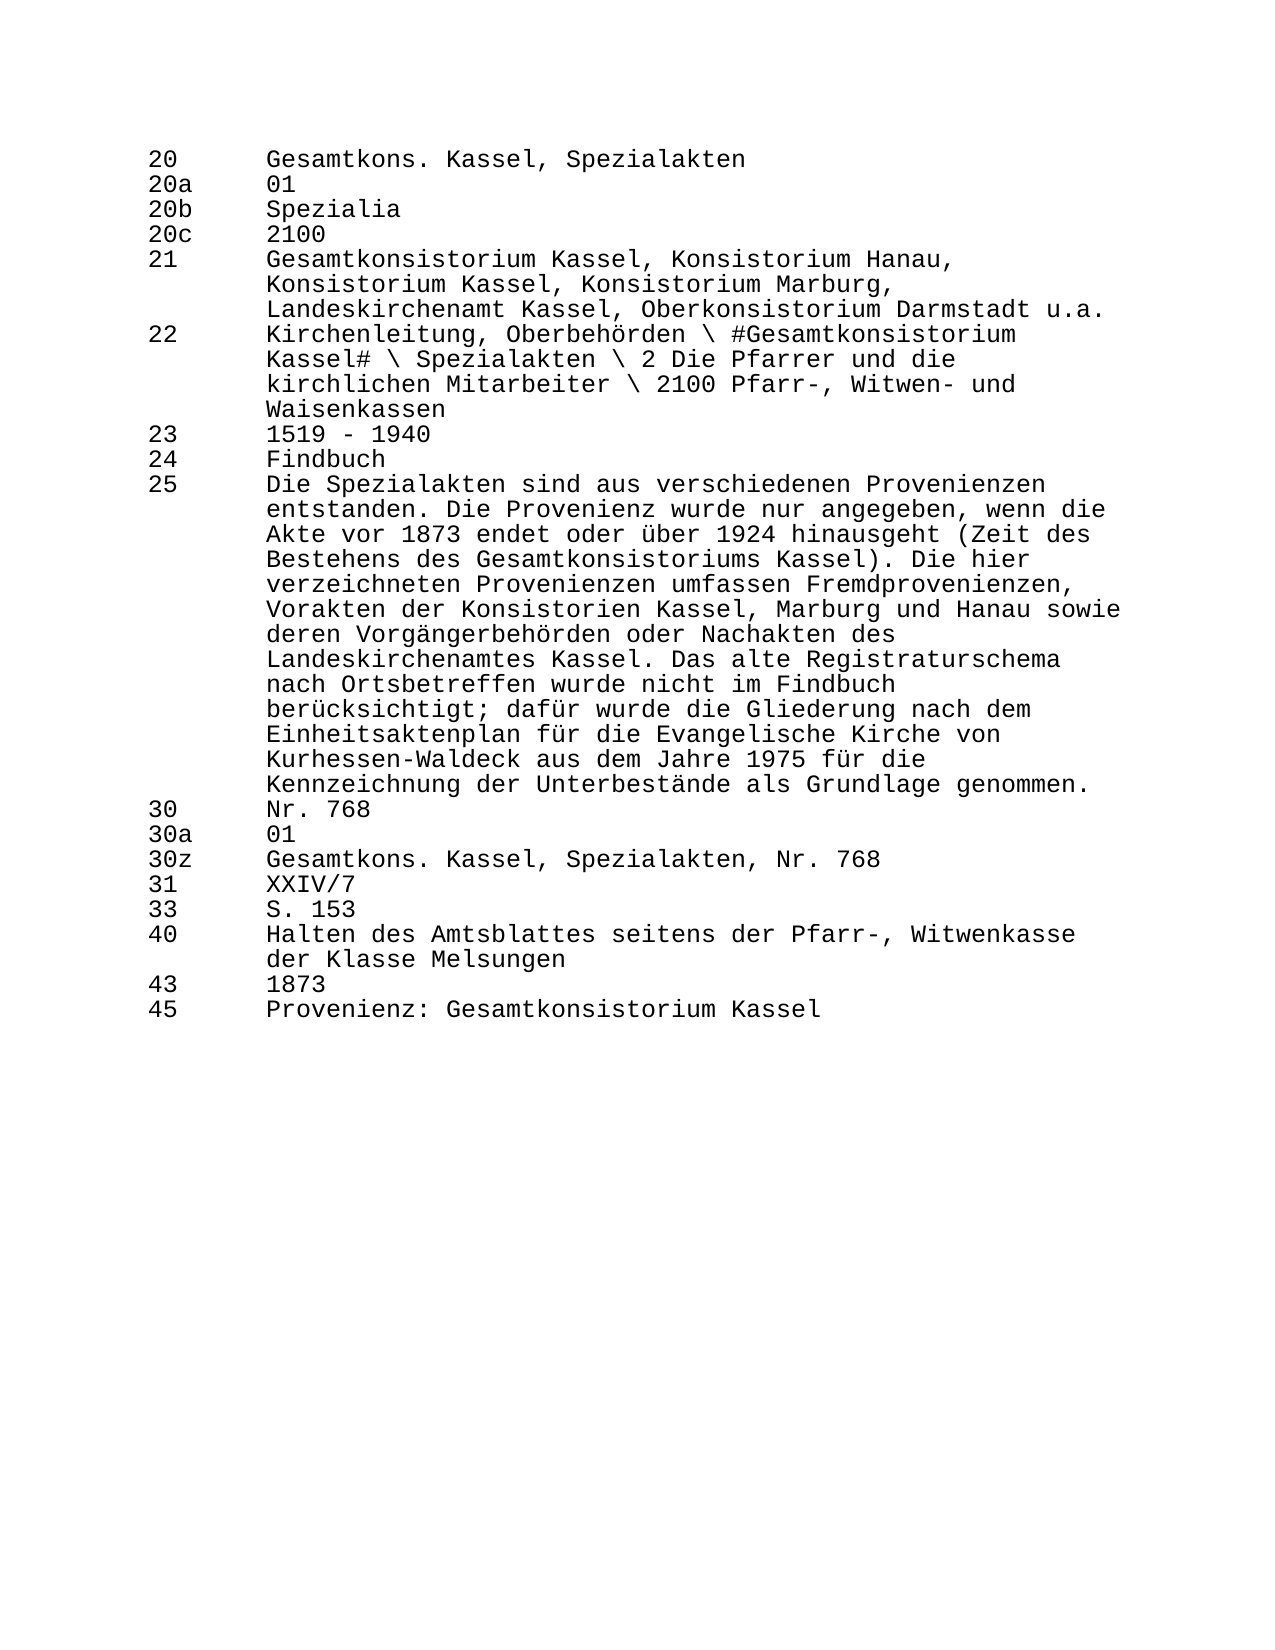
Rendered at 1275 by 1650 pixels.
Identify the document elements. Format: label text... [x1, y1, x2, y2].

text 30a 01 [148, 823, 1127, 848]
text 40 s[2{Halten des} 1{Amtsblattes}]s seitens der k[Pfarr-, Witwenkasse der o[2{Klasse} 1{Melsungen}]o]k [148, 923, 1127, 973]
text 43 1873 [148, 973, 1127, 998]
text 20 Gesamtkons. Kassel, Spezialakten [148, 148, 1127, 173]
text 20a 01 [148, 173, 1127, 198]
text 30z Gesamtkons. Kassel, Spezialakten, Nr. 768 [148, 848, 1127, 873]
text 21 Gesamtkonsistorium Kassel, Konsistorium Hanau, Konsistorium Kassel, Konsistorium Marburg, Landeskirchenamt Kassel, Oberkonsistorium Darmstadt u.a. [148, 248, 1127, 323]
text 33 S. 153 [148, 898, 1127, 923]
text 20c 2100 [148, 223, 1127, 248]
text 30 Nr. 768 [148, 798, 1127, 823]
text 24 Findbuch [148, 448, 1127, 473]
text 31 XXIV/7 [148, 873, 1127, 898]
text 22 Kirchenleitung, Oberbehörden \ #Gesamtkonsistorium Kassel# \ Spezialakten \ 2 Die Pfarrer und die kirchlichen Mitarbeiter \ 2100 Pfarr-, Witwen- und Waisenkassen [148, 323, 1127, 423]
text 45 Provenienz: Gesamtkonsistorium Kassel [148, 998, 1127, 1023]
text 23 1519 - 1940 [148, 423, 1127, 448]
text 25 Die Spezialakten sind aus verschiedenen Provenienzen entstanden. Die Provenienz wurde nur angegeben, wenn die Akte vor 1873 endet oder über 1924 hinausgeht (Zeit des Bestehens des Gesamtkonsistoriums Kassel). Die hier verzeichneten Provenienzen umfassen Fremdprovenienzen, Vorakten der Konsistorien Kassel, Marburg und Hanau sowie deren Vorgängerbehörden oder Nachakten des Landeskirchenamtes Kassel. Das alte Registraturschema nach Ortsbetreffen wurde nicht im Findbuch berücksichtigt; dafür wurde die Gliederung nach dem Einheitsaktenplan für die Evangelische Kirche von Kurhessen-Waldeck aus dem Jahre 1975 für die Kennzeichnung der Unterbestände als Grundlage genommen. [148, 473, 1127, 798]
text 20b Spezialia [148, 198, 1127, 223]
